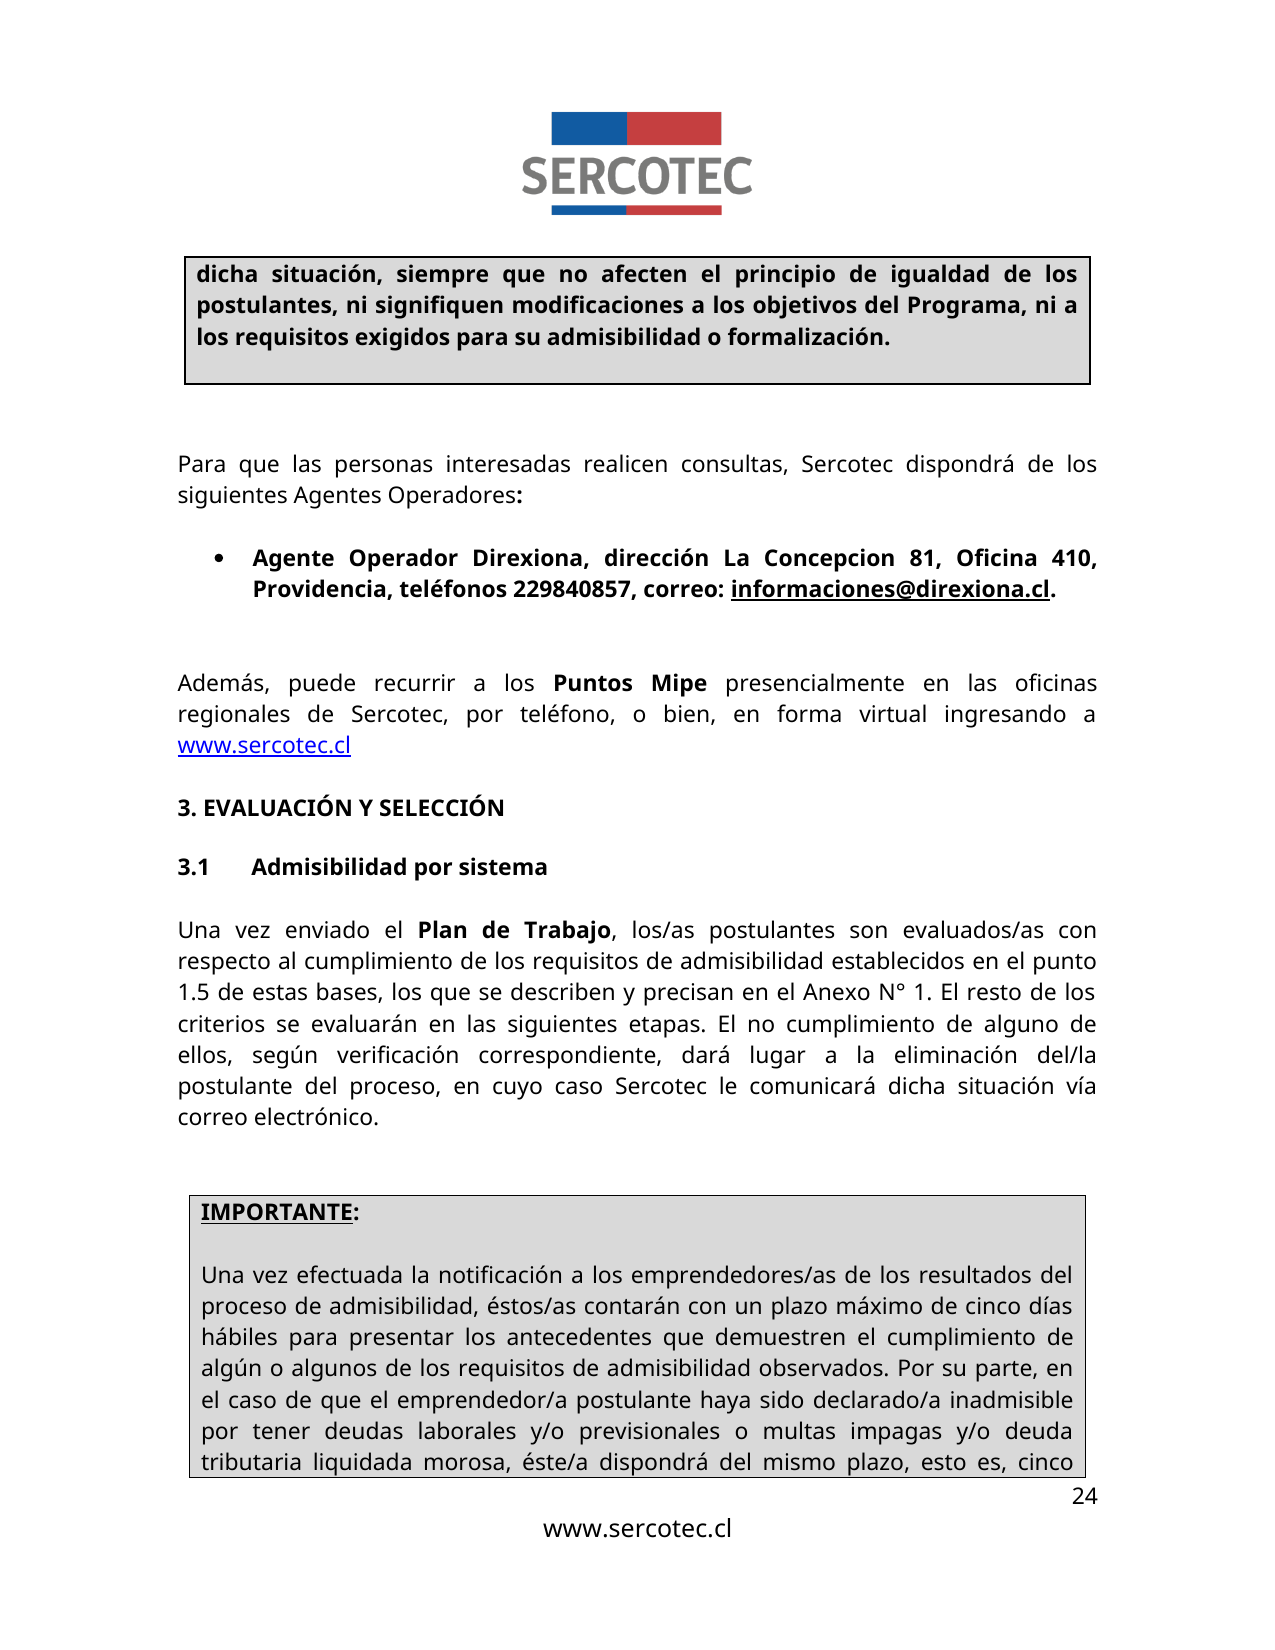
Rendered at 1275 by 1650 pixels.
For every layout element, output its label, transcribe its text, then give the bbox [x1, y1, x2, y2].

text Además, puede recurrir a los Puntos Mipe presencialmente en las oficinas regionales de Sercotec, por teléfono, o bien, en forma virtual ingresando a www.sercotec.cl [177, 667, 1098, 760]
text 3. EVALUACIÓN Y SELECCIÓN [177, 792, 1098, 823]
list Agente Operador Direxiona, dirección La Concepcion 81, Oficina 410, Providencia, teléfonos 229840857, correo: informaciones@direxiona.cl. [215, 542, 1098, 604]
text 3.1 Admisibilidad por sistema [177, 851, 1098, 882]
picture [512, 105, 763, 225]
text Para que las personas interesadas realicen consultas, Sercotec dispondrá de los siguientes Agentes Operadores: [177, 448, 1098, 510]
text Una vez enviado el Plan de Trabajo, los/as postulantes son evaluados/as con respecto al cumplimiento de los requisitos de admisibilidad establecidos en el punto 1.5 de estas bases, los que se describen y precisan en el Anexo N° 1. El resto de los criterios se evaluarán en las siguientes etapas. El no cumplimiento de alguno de ellos, según verificación correspondiente, dará lugar a la eliminación del/la postulante del proceso, en cuyo caso Sercotec le comunicará dicha situación vía correo electrónico. [177, 914, 1098, 1132]
